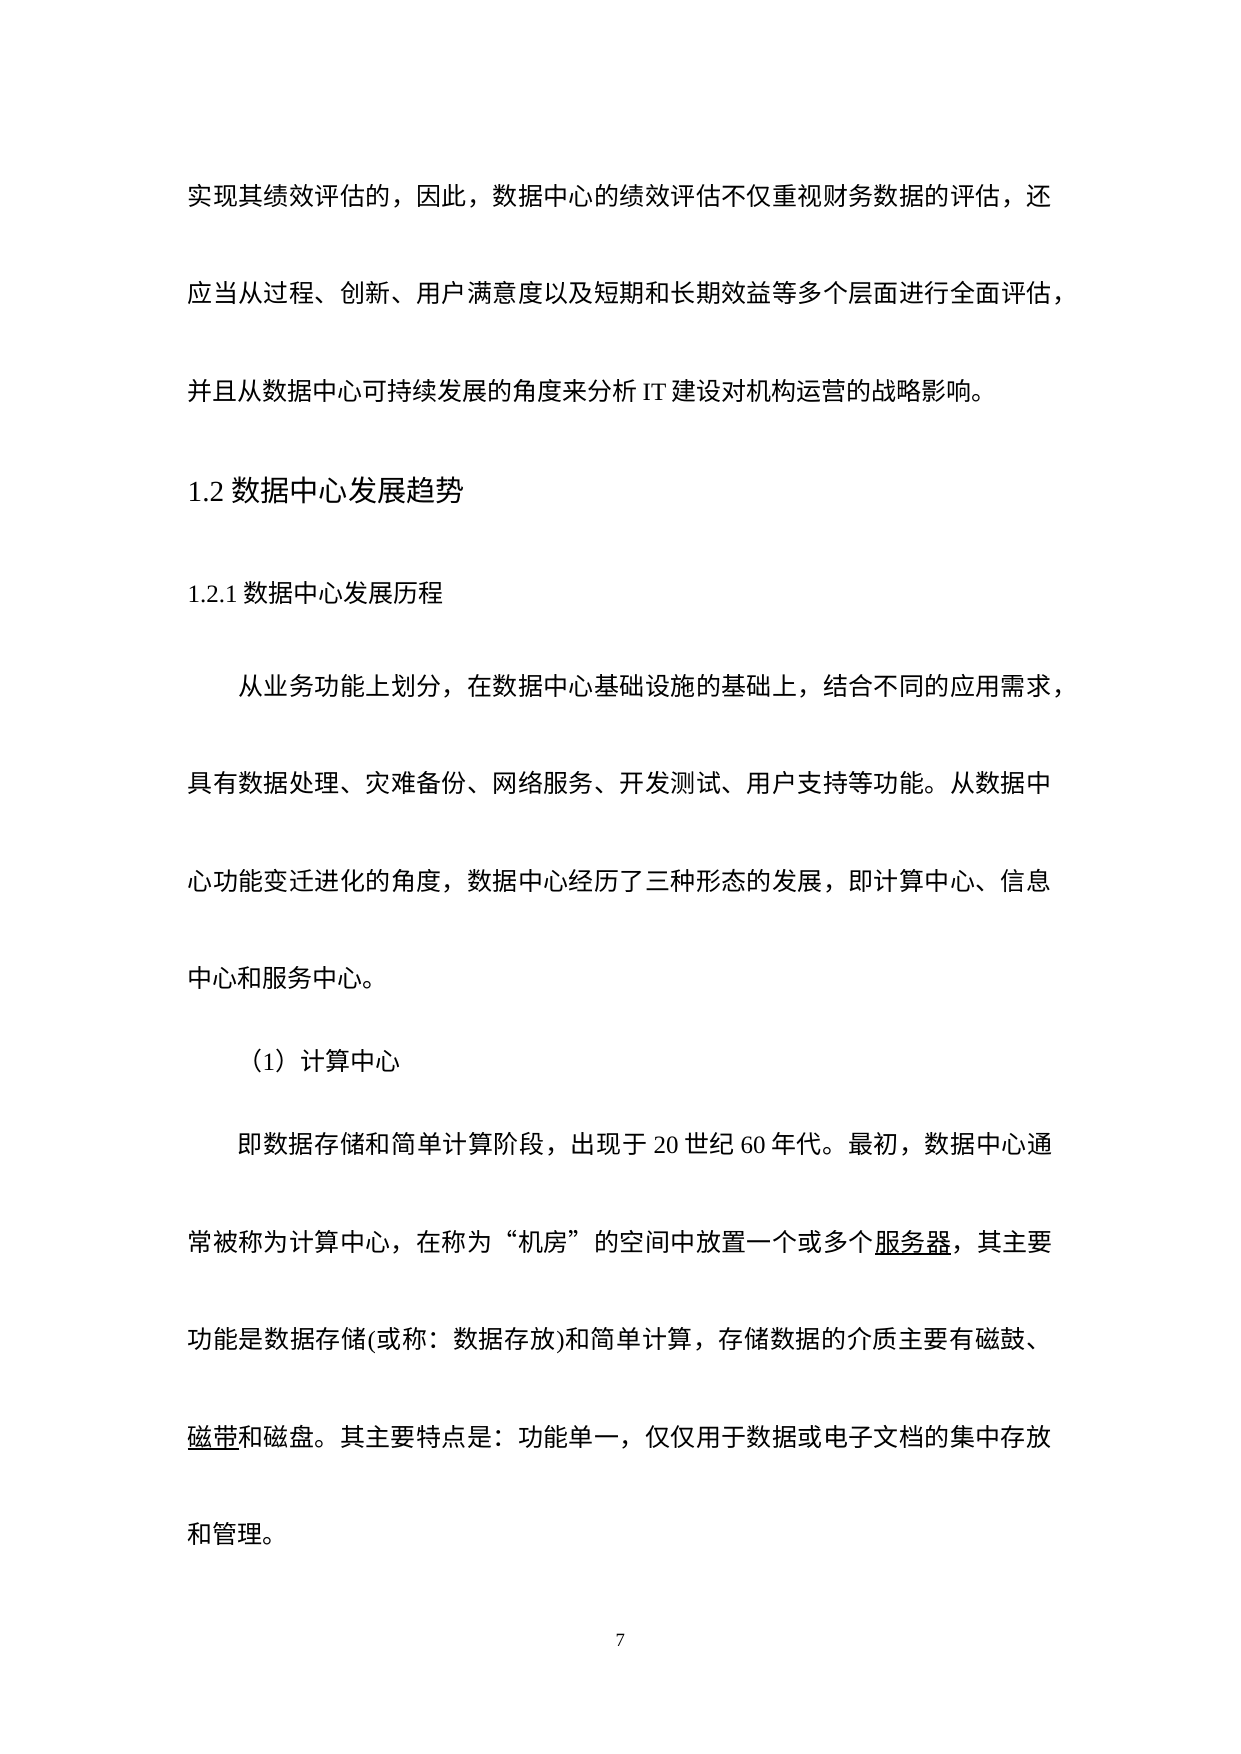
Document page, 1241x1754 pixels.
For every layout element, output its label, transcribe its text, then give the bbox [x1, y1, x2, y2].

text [187, 162, 1053, 422]
text 1.2.1 数据中心发展历程 [187, 559, 1053, 624]
subtitle 1.2 数据中心发展趋势 [187, 456, 1053, 521]
text 从业务功能上划分，在数据中心基础设施的基础上，结合不同的应用需求，具有数据处理、灾难备份、网络服务、开发测试、用户支持等功能。从数据中心功能变迁进化的角度，数据中心经历了三种形态的发展，即计算中心、信息中心和服务中心。 [187, 652, 1053, 1009]
text （1）计算中心 [187, 1027, 1053, 1092]
text 即数据存储和简单计算阶段，出现于20世纪60年代。最初，数据中心通常被称为计算中心，在称为“机房”的空间中放置一个或多个服务器，其主要功能是数据存储(或称：数据存放)和简单计算，存储数据的介质主要有磁鼓、磁带和磁盘。其主要特点是：功能单一，仅仅用于数据或电子文档的集中存放和管理。 [187, 1110, 1053, 1565]
